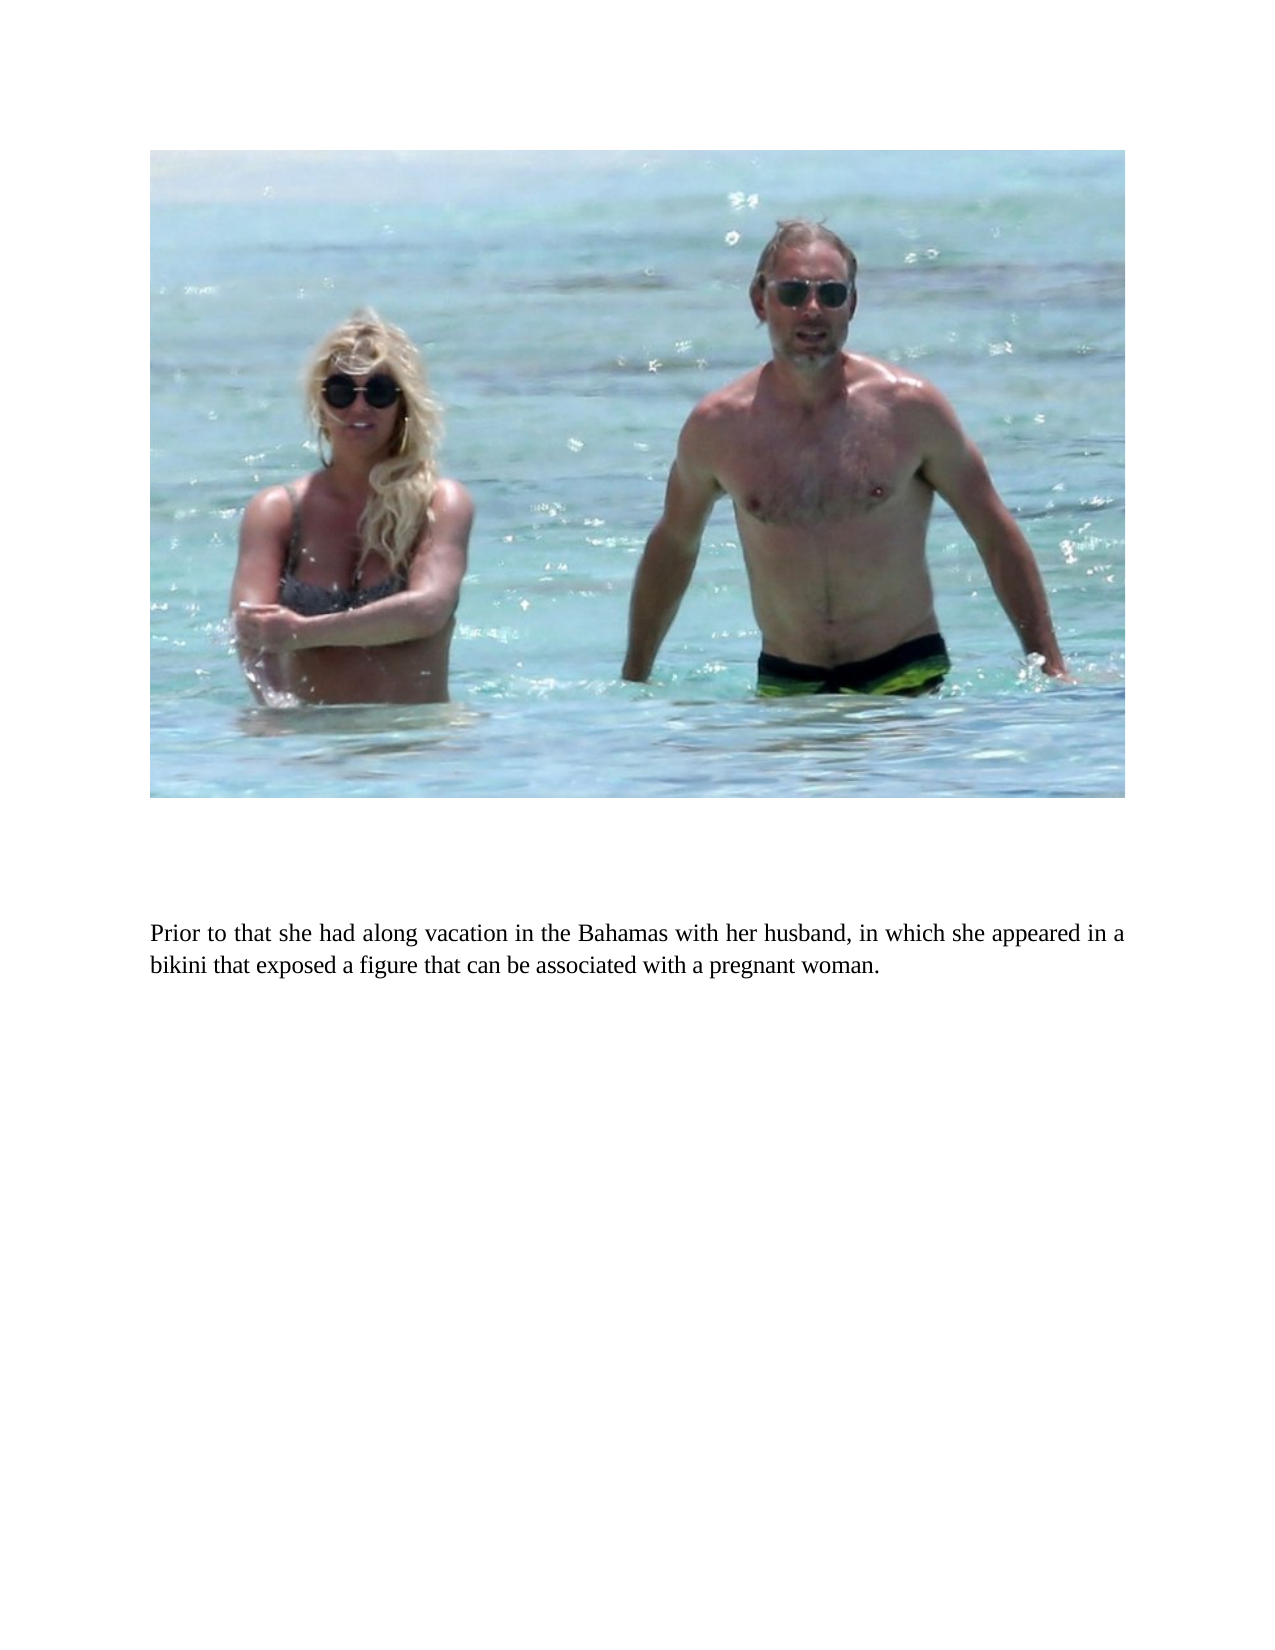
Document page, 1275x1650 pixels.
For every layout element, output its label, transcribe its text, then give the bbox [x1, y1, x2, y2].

picture [150, 150, 1125, 798]
text Prior to that she had along vacation in the Bahamas with her husband, in which she appeared in a bikini that exposed a figure that can be associated with a pregnant woman. [150, 918, 1125, 979]
